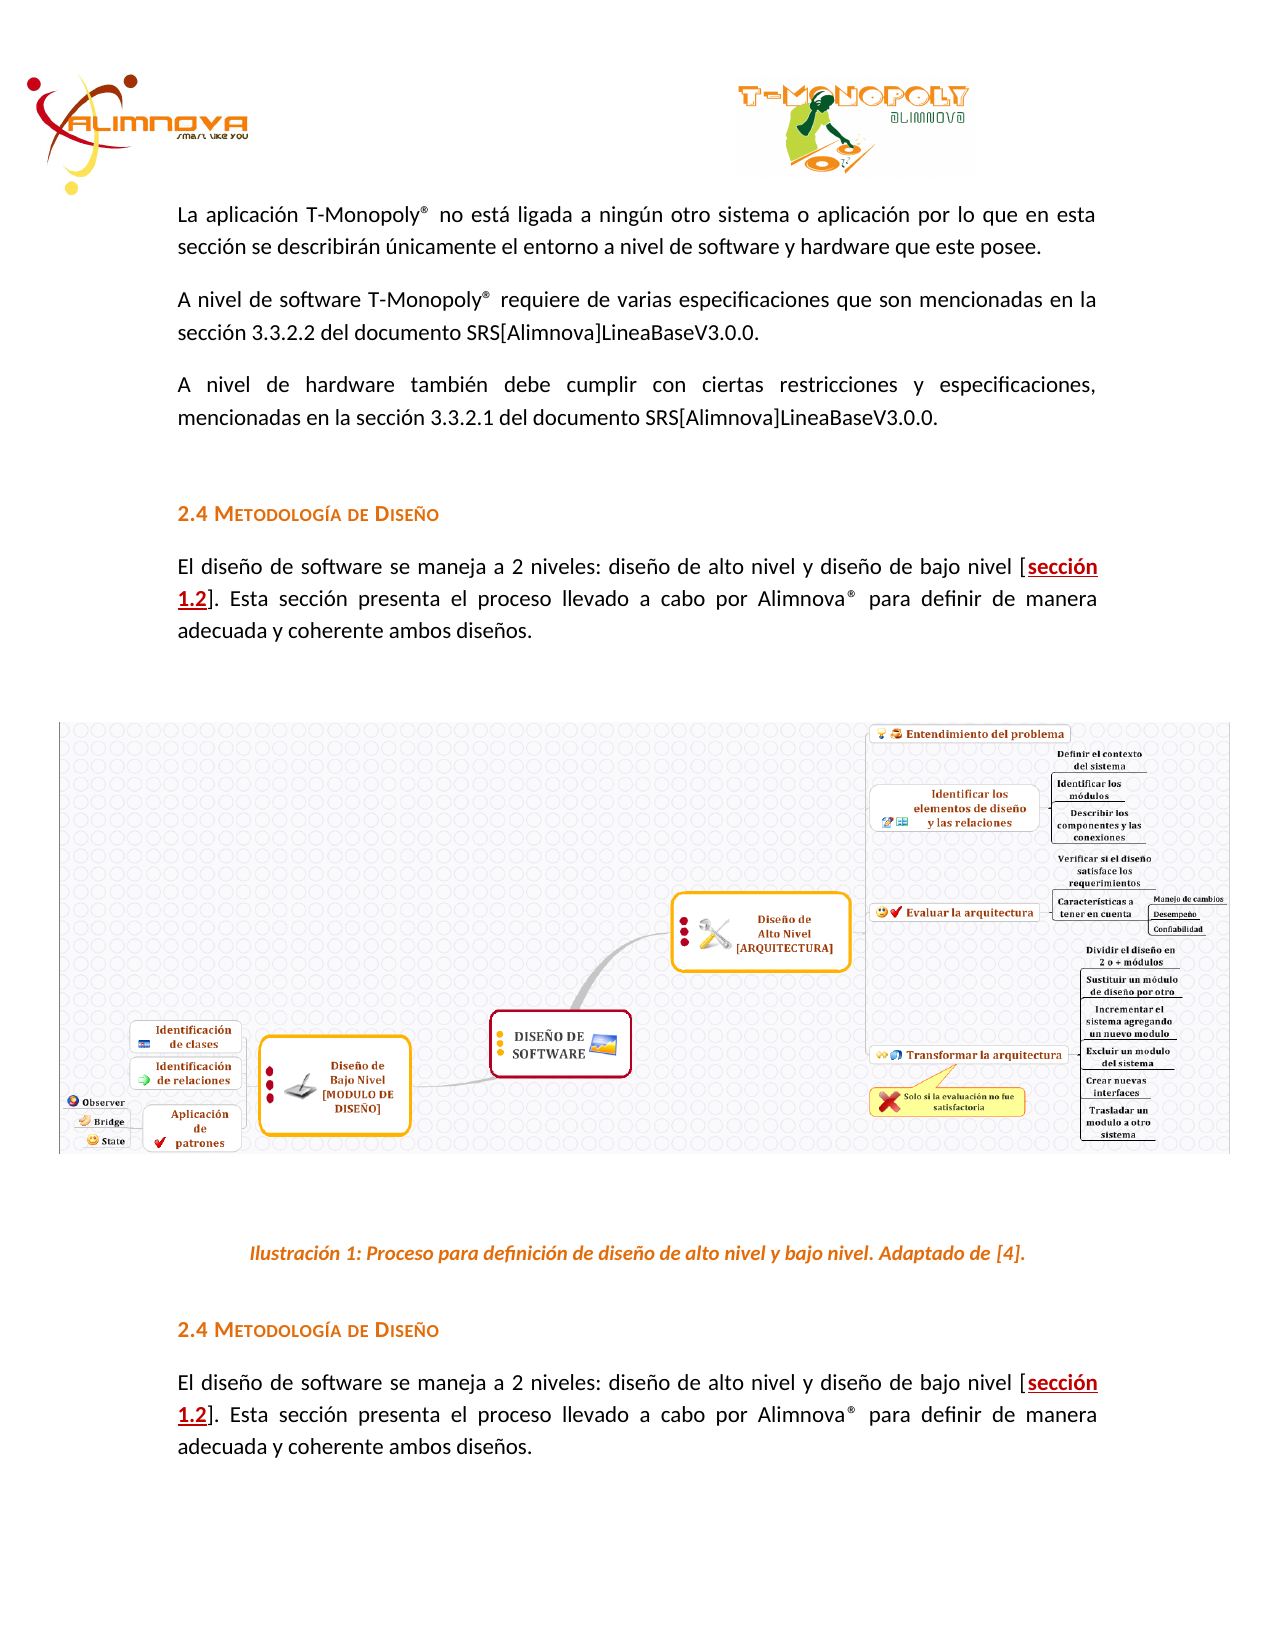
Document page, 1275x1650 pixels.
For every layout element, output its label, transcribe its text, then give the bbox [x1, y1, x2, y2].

text A nivel de software T-Monopoly® requiere de varias especificaciones que son mencionadas en la sección 3.3.2.2 del documento SRS[Alimnova]LineaBaseV3.0.0. [177, 285, 1098, 346]
picture [734, 74, 975, 148]
text La aplicación T-Monopoly® no está ligada a ningún otro sistema o aplicación por lo que en esta sección se describirán únicamente el entorno a nivel de software y hardware que este posee. [177, 148, 1098, 260]
picture [24, 73, 249, 196]
text El diseño de software se maneja a 2 niveles: diseño de alto nivel y diseño de bajo nivel [sección 1.2]. Esta sección presenta el proceso llevado a cabo por Alimnova® para definir de manera adecuada y coherente ambos diseños. [177, 1368, 1098, 1460]
subtitle 2.4 Metodología de Diseño [177, 1315, 1098, 1343]
text El diseño de software se maneja a 2 niveles: diseño de alto nivel y diseño de bajo nivel [sección 1.2]. Esta sección presenta el proceso llevado a cabo por Alimnova® para definir de manera adecuada y coherente ambos diseños. [177, 552, 1098, 644]
text A nivel de hardware también debe cumplir con ciertas restricciones y especificaciones, mencionadas en la sección 3.3.2.1 del documento SRS[Alimnova]LineaBaseV3.0.0. [177, 371, 1098, 431]
picture [59, 722, 1230, 1154]
subtitle 2.4 Metodología de Diseño [177, 499, 1098, 527]
